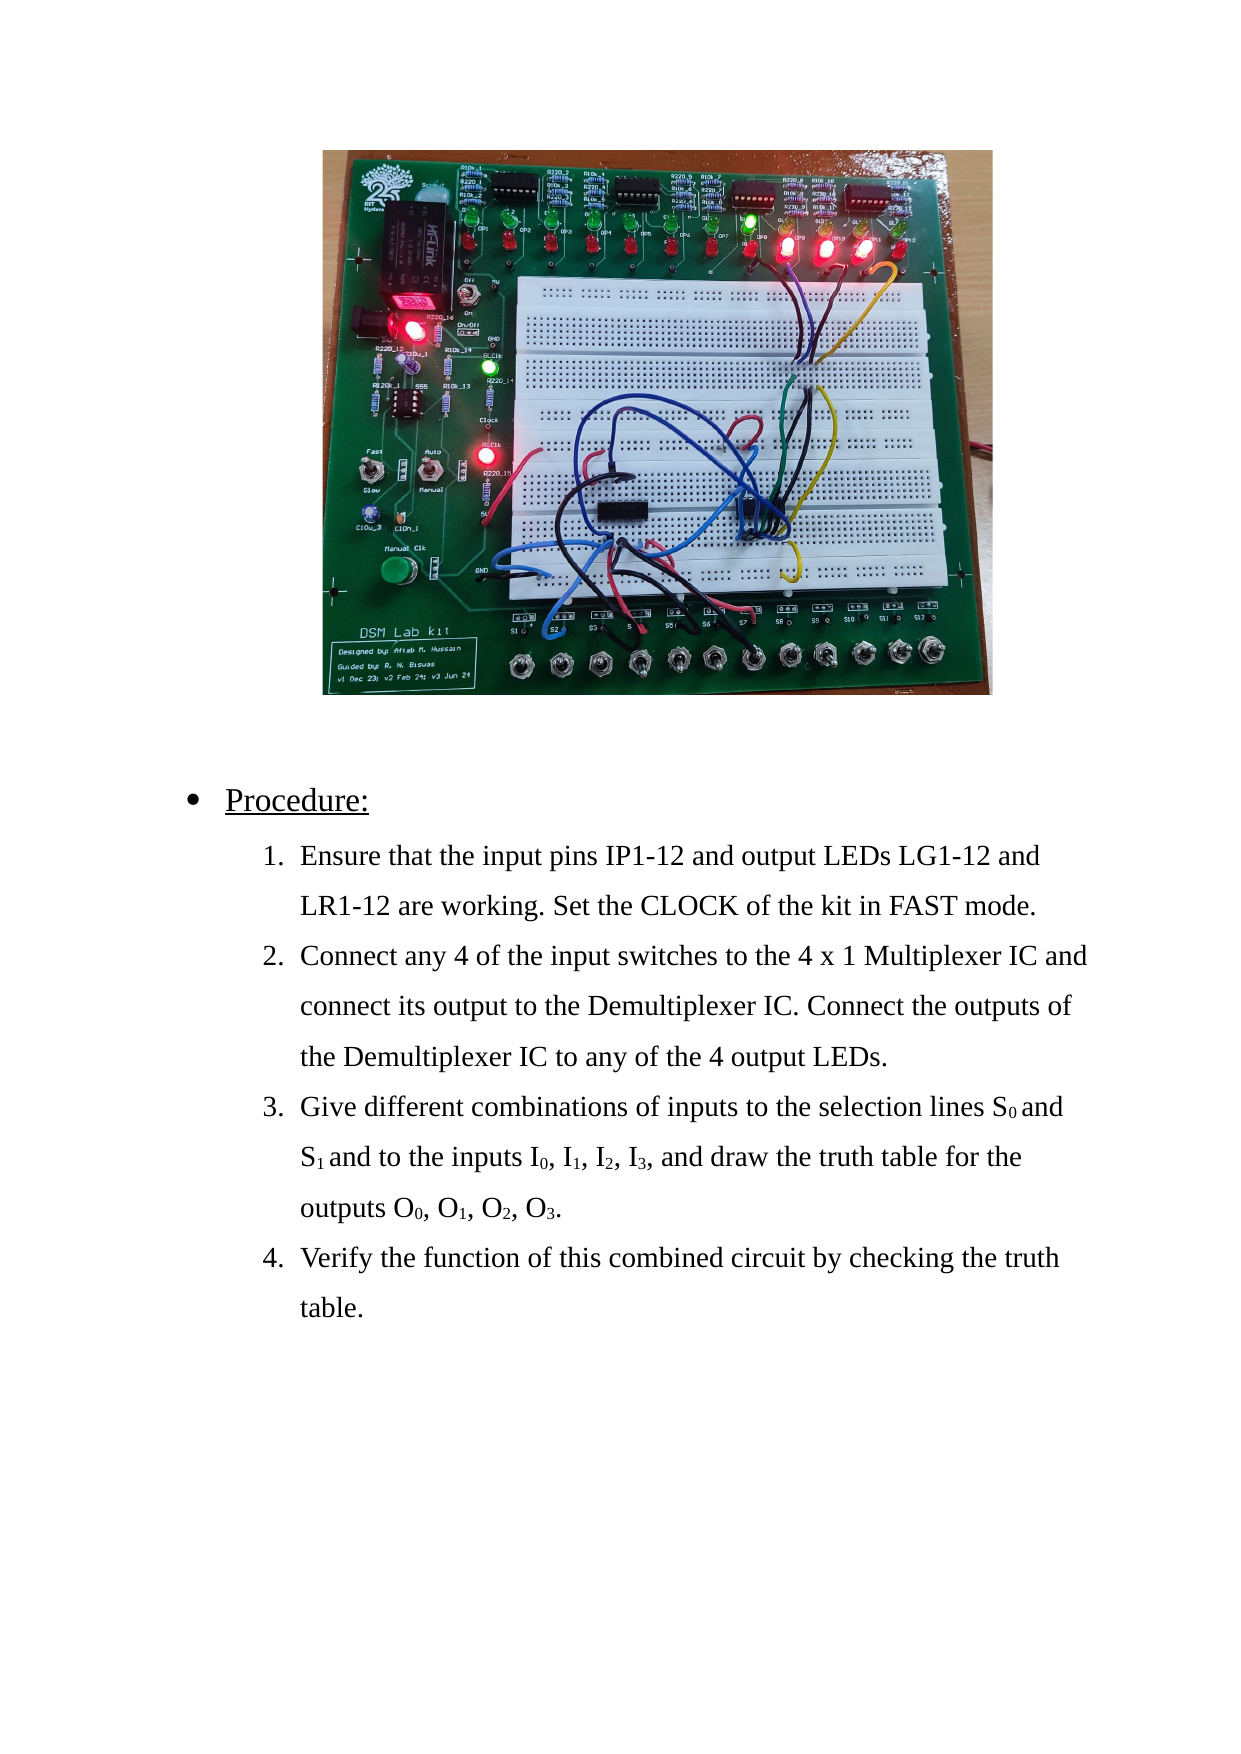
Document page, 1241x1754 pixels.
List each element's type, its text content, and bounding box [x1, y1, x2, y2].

list Connect any 4 of the input switches to the 4 x 1 Multiplexer IC and connect its output to the Demultiplexer IC. Connect the outputs of the Demultiplexer IC to any of the 4 output LEDs. [262, 938, 1090, 1072]
list Give different combinations of inputs to the selection lines S0 and S1 and to the inputs I0, I1, I2, I3, and draw the truth table for the outputs O0, O1, O2, O3. [262, 1089, 1090, 1223]
list Verify the function of this combined circuit by checking the truth table. [262, 1240, 1090, 1324]
list Procedure: [187, 780, 1090, 818]
list Ensure that the input pins IP1-12 and output LEDs LG1-12 and LR1-12 are working. Set the CLOCK of the kit in FAST mode. [262, 838, 1090, 921]
picture [322, 150, 993, 695]
